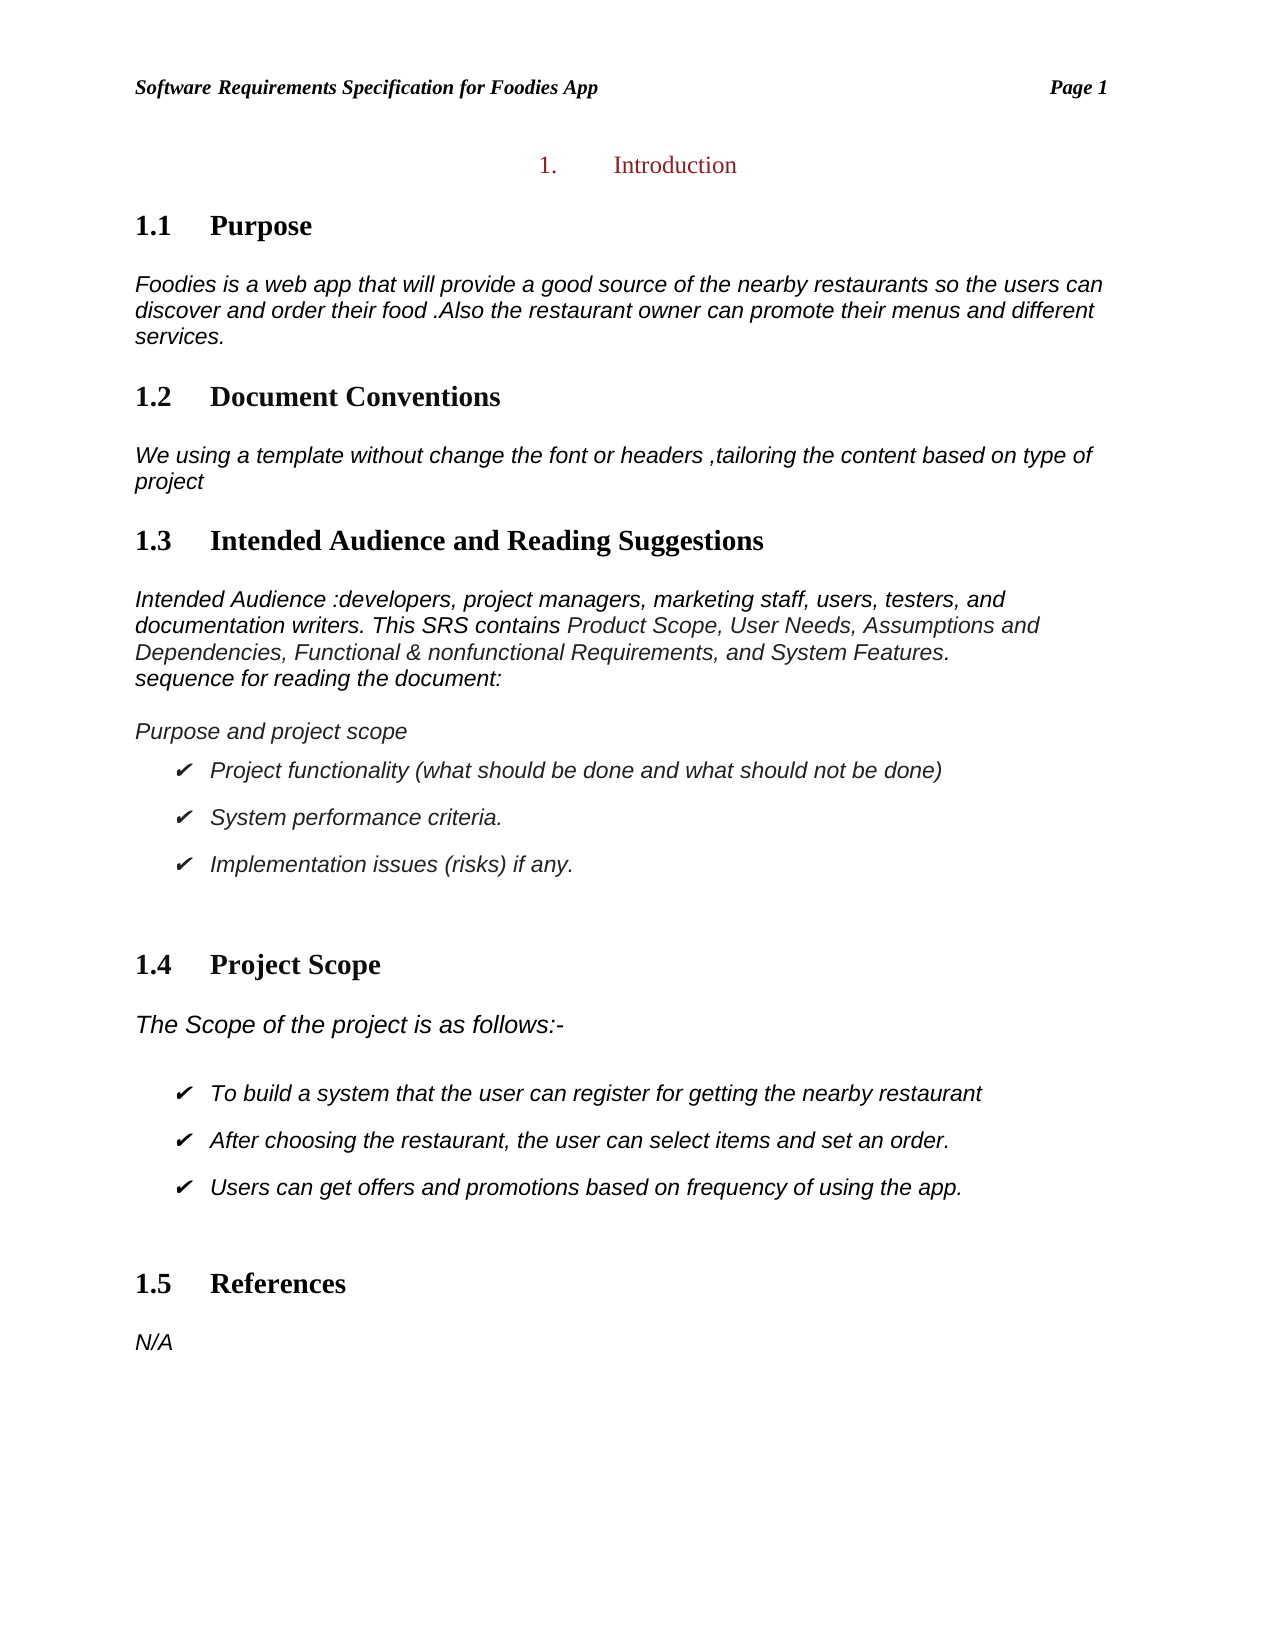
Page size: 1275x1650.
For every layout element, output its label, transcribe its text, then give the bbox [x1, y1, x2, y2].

list To build a system that the user can register for getting the nearby restaurant [172, 1067, 1140, 1114]
list Project functionality (what should be done and what should not be done) [172, 744, 1140, 791]
text The Scope of the project is as follows:- [135, 1010, 1140, 1038]
subtitle Project Scope [135, 947, 1140, 981]
list System performance criteria. [172, 791, 1140, 838]
list Implementation issues (risks) if any. [172, 838, 1140, 885]
text We using a template without change the font or headers ,tailoring the content based on type of project [135, 442, 1140, 494]
subtitle Purpose [135, 208, 1140, 241]
text sequence for reading the document: [135, 665, 1140, 692]
list After choosing the restaurant, the user can select items and set an order. [172, 1114, 1140, 1161]
list Users can get offers and promotions based on frequency of using the app. [172, 1161, 1140, 1208]
text N/A [135, 1329, 1140, 1355]
text Foodies is a web app that will provide a good source of the nearby restaurants so the users can discover and order their food .Also the restaurant owner can promote their menus and different services. [135, 271, 1140, 350]
text Purpose and project scope [135, 718, 1140, 744]
subtitle Document Conventions [135, 379, 1140, 412]
subtitle Introduction [135, 150, 1140, 179]
subtitle Intended Audience and Reading Suggestions [135, 523, 1140, 557]
text Intended Audience :developers, project managers, marketing staff, users, testers, and documentation writers. This SRS contains Product Scope, User Needs, Assumptions and Dependencies, Functional & nonfunctional Requirements, and System Features. [135, 586, 1140, 665]
subtitle References [135, 1266, 1140, 1299]
